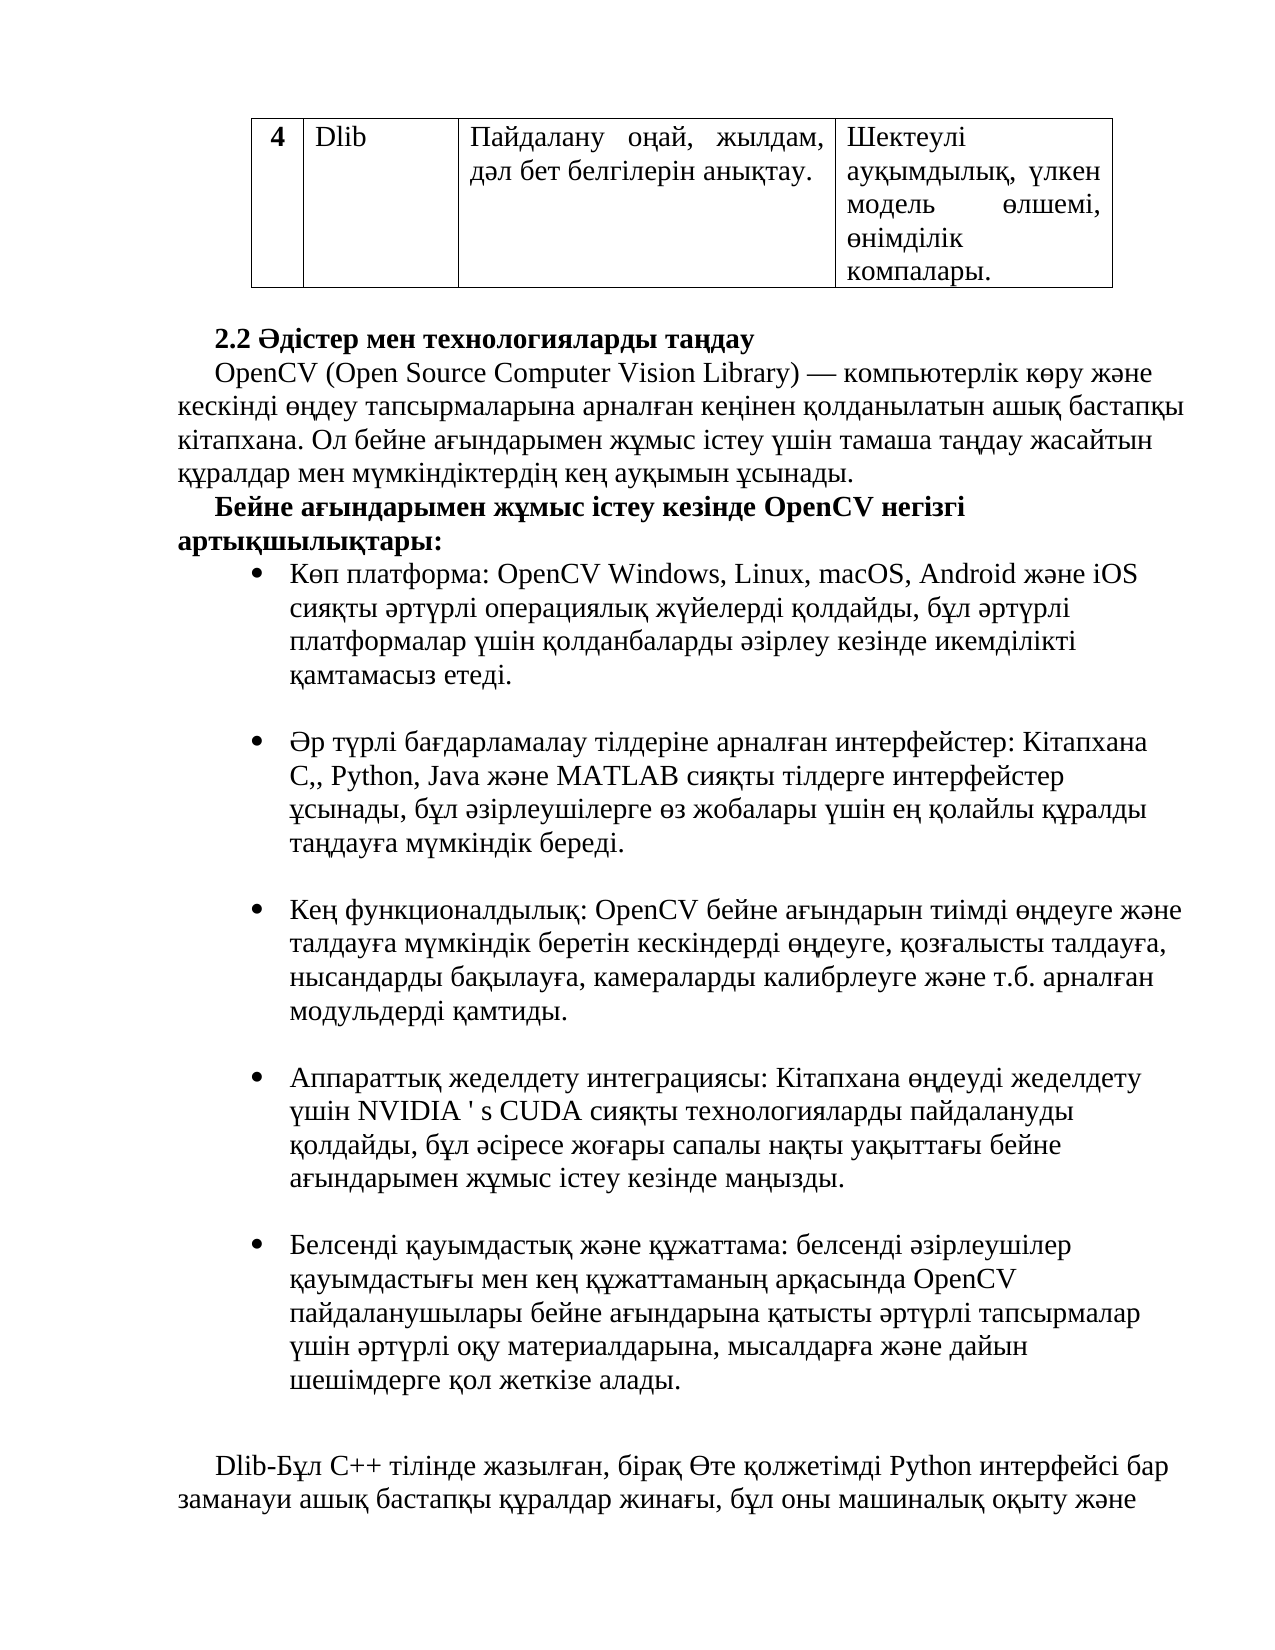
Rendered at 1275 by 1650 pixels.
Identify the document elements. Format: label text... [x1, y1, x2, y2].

table_cell Шектеулі ауқымдылық, үлкен модель өлшемі, өнімділік компалары. [836, 119, 1112, 287]
list Кең функционалдылық: OpenCV бейне ағындарын тиімді өңдеуге және талдауға мүмкіндік беретін кескіндерді өңдеуге, қозғалысты талдауға, нысандарды бақылауға, камераларды калибрлеуге және т.б. арналған модульдерді қамтиды. [252, 892, 1186, 1026]
list Көп платформа: OpenCV Windows, Linux, macOS, Android және iOS сияқты әртүрлі операциялық жүйелерді қолдайды, бұл әртүрлі платформалар үшін қолданбаларды әзірлеу кезінде икемділікті қамтамасыз етеді. [252, 556, 1186, 691]
table_cell Пайдалану оңай, жылдам, дәл бет белгілерін анықтау. [459, 119, 835, 287]
table_cell Dlib [304, 119, 458, 287]
table_cell 4 [252, 119, 303, 287]
text Бейне ағындарымен жұмыс істеу кезінде OpenCV негізгі артықшылықтары: [177, 489, 1186, 556]
list Аппараттық жеделдету интеграциясы: Кітапхана өңдеуді жеделдету үшін NVIDIA ' s CUDA сияқты технологияларды пайдалануды қолдайды, бұл әсіресе жоғары сапалы нақты уақыттағы бейне ағындарымен жұмыс істеу кезінде маңызды. [252, 1060, 1186, 1194]
text OpenCV (Open Source Computer Vision Library) — компьютерлік көру және кескінді өңдеу тапсырмаларына арналған кеңінен қолданылатын ашық бастапқы кітапхана. Ол бейне ағындарымен жұмыс істеу үшін тамаша таңдау жасайтын құралдар мен мүмкіндіктердің кең ауқымын ұсынады. [177, 355, 1186, 489]
list Белсенді қауымдастық және құжаттама: белсенді әзірлеушілер қауымдастығы мен кең құжаттаманың арқасында OpenCV пайдаланушылары бейне ағындарына қатысты әртүрлі тапсырмалар үшін әртүрлі оқу материалдарына, мысалдарға және дайын шешімдерге қол жеткізе алады. [252, 1227, 1186, 1395]
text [177, 1448, 1186, 1515]
text 2.2 Әдістер мен технологияларды таңдау [177, 321, 1186, 355]
list Әр түрлі бағдарламалау тілдеріне арналған интерфейстер: Кітапхана C,, Python, Java және MATLAB сияқты тілдерге интерфейстер ұсынады, бұл әзірлеушілерге өз жобалары үшін ең қолайлы құралды таңдауға мүмкіндік береді. [252, 724, 1186, 858]
